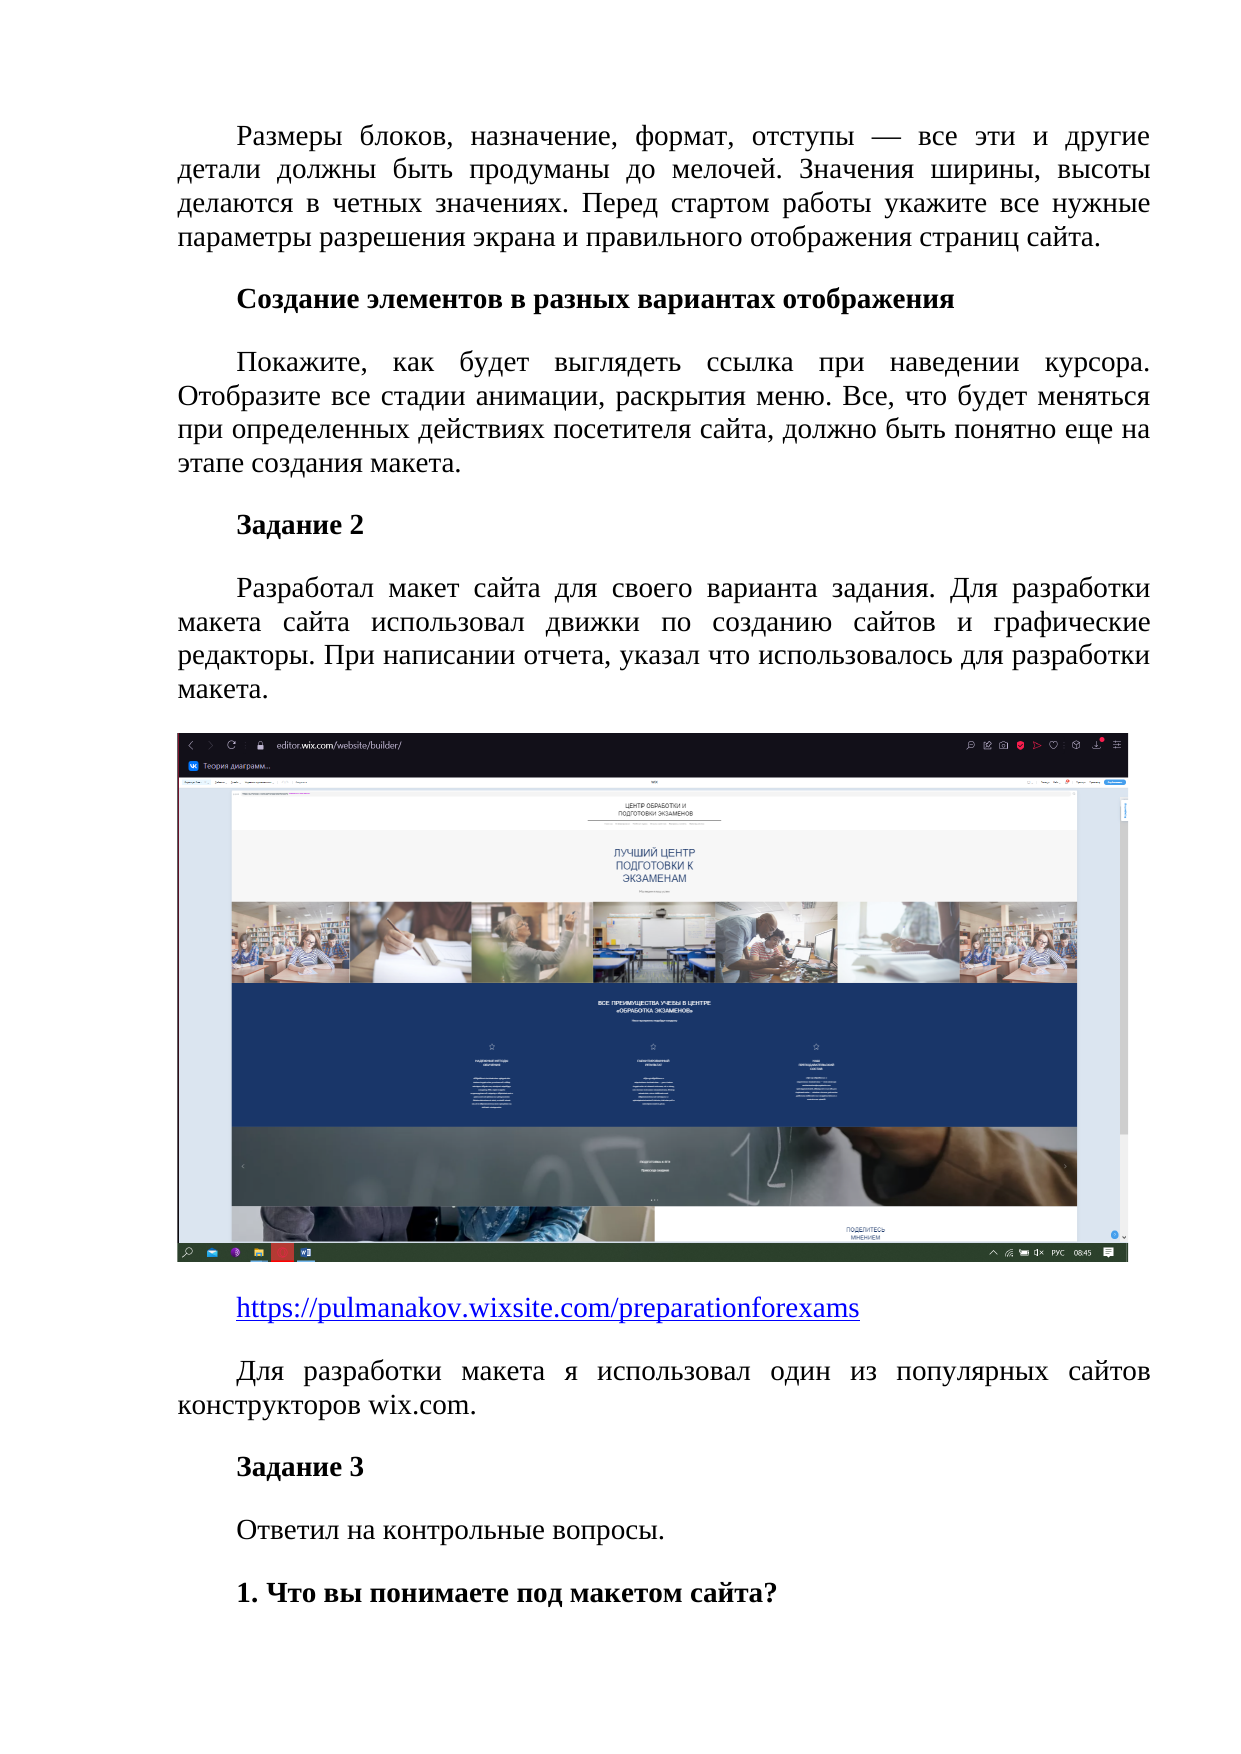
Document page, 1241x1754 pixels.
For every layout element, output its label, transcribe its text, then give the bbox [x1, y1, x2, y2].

text Задание 2 [177, 507, 1152, 541]
text Для разработки макета я использовал один из популярных сайтов конструкторов wix.com. [177, 1353, 1152, 1420]
text Разработал макет сайта для своего варианта задания. Для разработки макета сайта использовал движки по созданию сайтов и графические редакторы. При написании отчета, указал что использовалось для разработки макета. [177, 570, 1152, 704]
text Размеры блоков, назначение, формат, отступы — все эти и другие детали должны быть продуманы до мелочей. Значения ширины, высоты делаются в четных значениях. Перед стартом работы укажите все нужные параметры разрешения экрана и правильного отображения страниц сайта. [177, 118, 1152, 252]
picture [177, 733, 1129, 1262]
text Покажите, как будет выглядеть ссылка при наведении курсора. Отобразите все стадии анимации, раскрытия меню. Все, что будет меняться при определенных действиях посетителя сайта, должно быть понятно еще на этапе создания макета. [177, 344, 1152, 478]
text https://pulmanakov.wixsite.com/preparationforexams [177, 1291, 1152, 1324]
text 1. Что вы понимаете под макетом сайта? [177, 1575, 1152, 1608]
text Ответил на контрольные вопросы. [177, 1512, 1152, 1546]
text Задание 3 [177, 1449, 1152, 1483]
text Создание элементов в разных вариантах отображения [177, 281, 1152, 315]
